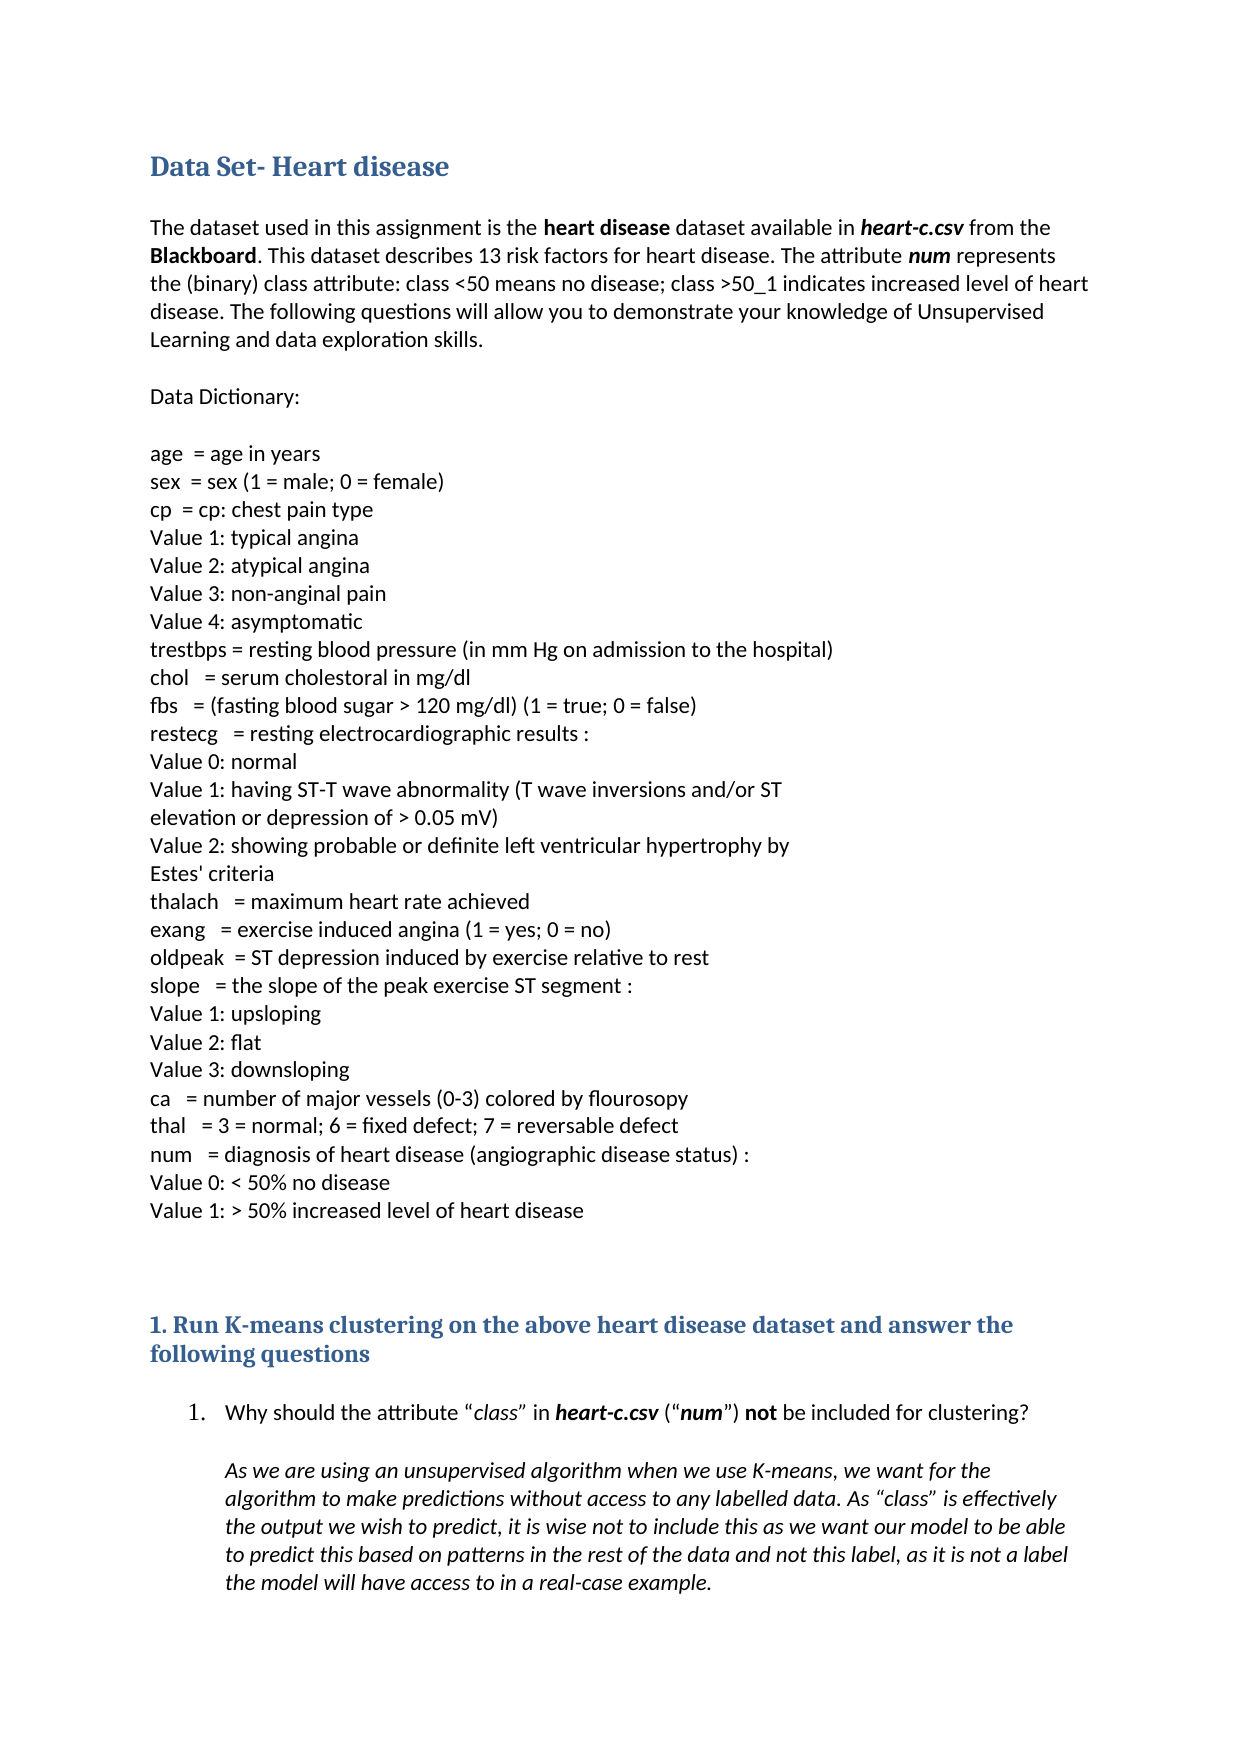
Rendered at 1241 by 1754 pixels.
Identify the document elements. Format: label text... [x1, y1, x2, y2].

text As we are using an unsupervised algorithm when we use K-means, we want for the algorithm to make predictions without access to any labelled data. As “class” is effectively the output we wish to predict, it is wise not to include this as we want our model to be able to predict this based on patterns in the rest of the data and not this label, as it is not a label the model will have access to in a real-case example. [225, 1456, 1090, 1596]
text Data Set- Heart disease [150, 150, 1090, 183]
text 1. Run K-means clustering on the above heart disease dataset and answer the following questions [150, 1311, 1090, 1368]
text age = age in years sex = sex (1 = male; 0 = female) cp = cp: chest pain type Value 1: typical angina Value 2: atypical angina Value 3: non-anginal pain Value 4: asymptomatic trestbps = resting blood pressure (in mm Hg on admission to the hospital) chol = serum cholestoral in mg/dl fbs = (fasting blood sugar > 120 mg/dl) (1 = true; 0 = false) restecg = resting electrocardiographic results : Value 0: normal Value 1: having ST-T wave abnormality (T wave inversions and/or ST elevation or depression of > 0.05 mV) Value 2: showing probable or definite left ventricular hypertrophy by Estes' criteria thalach = maximum heart rate achieved exang = exercise induced angina (1 = yes; 0 = no) oldpeak = ST depression induced by exercise relative to rest slope = the slope of the peak exercise ST segment : Value 1: upsloping Value 2: flat Value 3: downsloping ca = number of major vessels (0-3) colored by flourosopy thal = 3 = normal; 6 = fixed defect; 7 = reversable defect num = diagnosis of heart disease (angiographic disease status) : Value 0: < 50% no disease Value 1: > 50% increased level of heart disease [150, 439, 1090, 1224]
text The dataset used in this assignment is the heart disease dataset available in heart-c.csv from the Blackboard. This dataset describes 13 risk factors for heart disease. The attribute num represents the (binary) class attribute: class <50 means no disease; class >50_1 indicates increased level of heart disease. The following questions will allow you to demonstrate your knowledge of Unsupervised Learning and data exploration skills. [150, 213, 1090, 353]
list Why should the attribute “class” in heart-c.csv (“num”) not be included for clustering? [187, 1397, 1090, 1427]
text Data Dictionary: [150, 382, 1090, 410]
